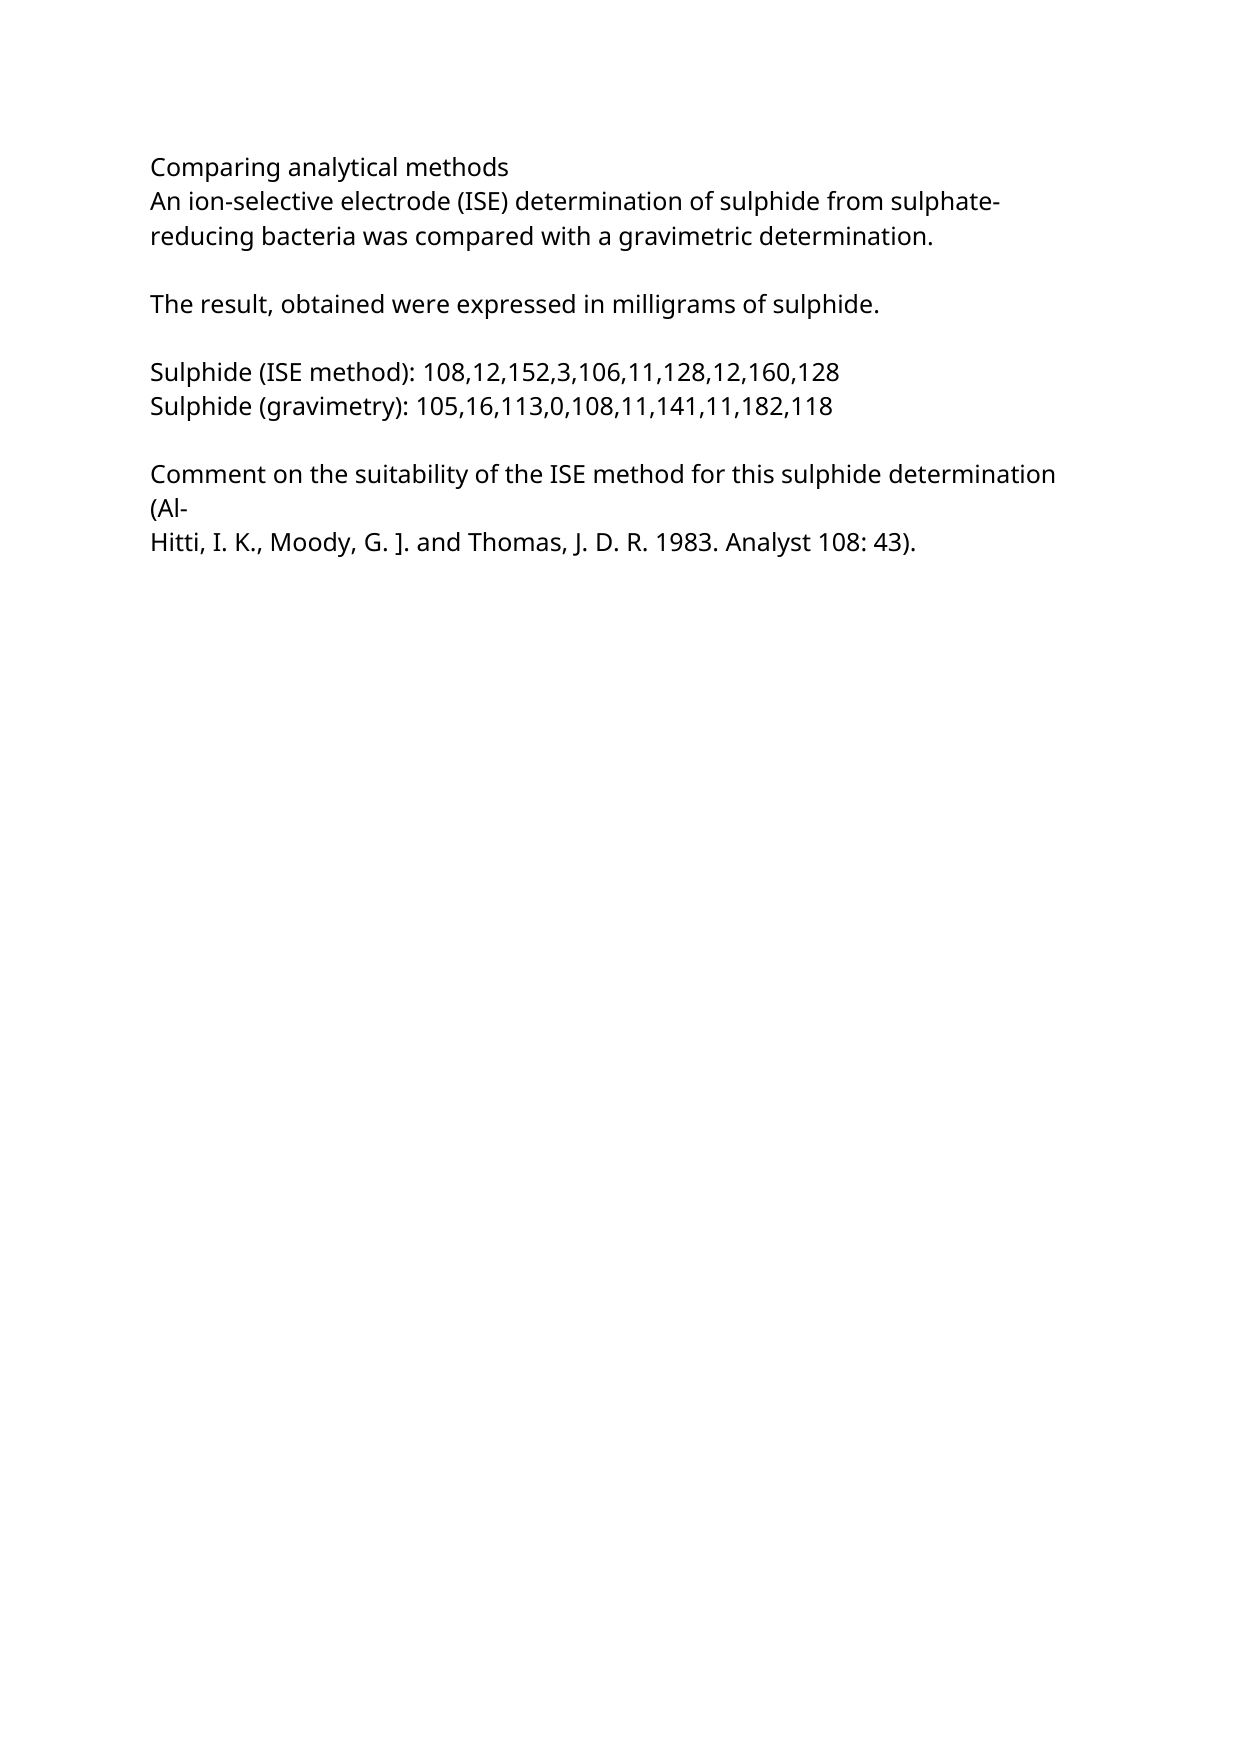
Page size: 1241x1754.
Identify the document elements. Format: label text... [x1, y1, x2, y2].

text Sulphide (ISE method): 108,12,152,3,106,11,128,12,160,128 [150, 354, 1090, 388]
text The result, obtained were expressed in milligrams of sulphide. [150, 286, 1090, 320]
text Comparing analytical methods [150, 150, 1090, 184]
text Hitti, I. K., Moody, G. ]. and Thomas, J. D. R. 1983. Analyst 108: 43). [150, 525, 1090, 559]
text Comment on the suitability of the ISE method for this sulphide determination (Al- [150, 457, 1090, 525]
text Sulphide (gravimetry): 105,16,113,0,108,11,141,11,182,118 [150, 388, 1090, 422]
text An ion-selective electrode (ISE) determination of sulphide from sulphate-reducing bacteria was compared with a gravimetric determination. [150, 184, 1090, 252]
